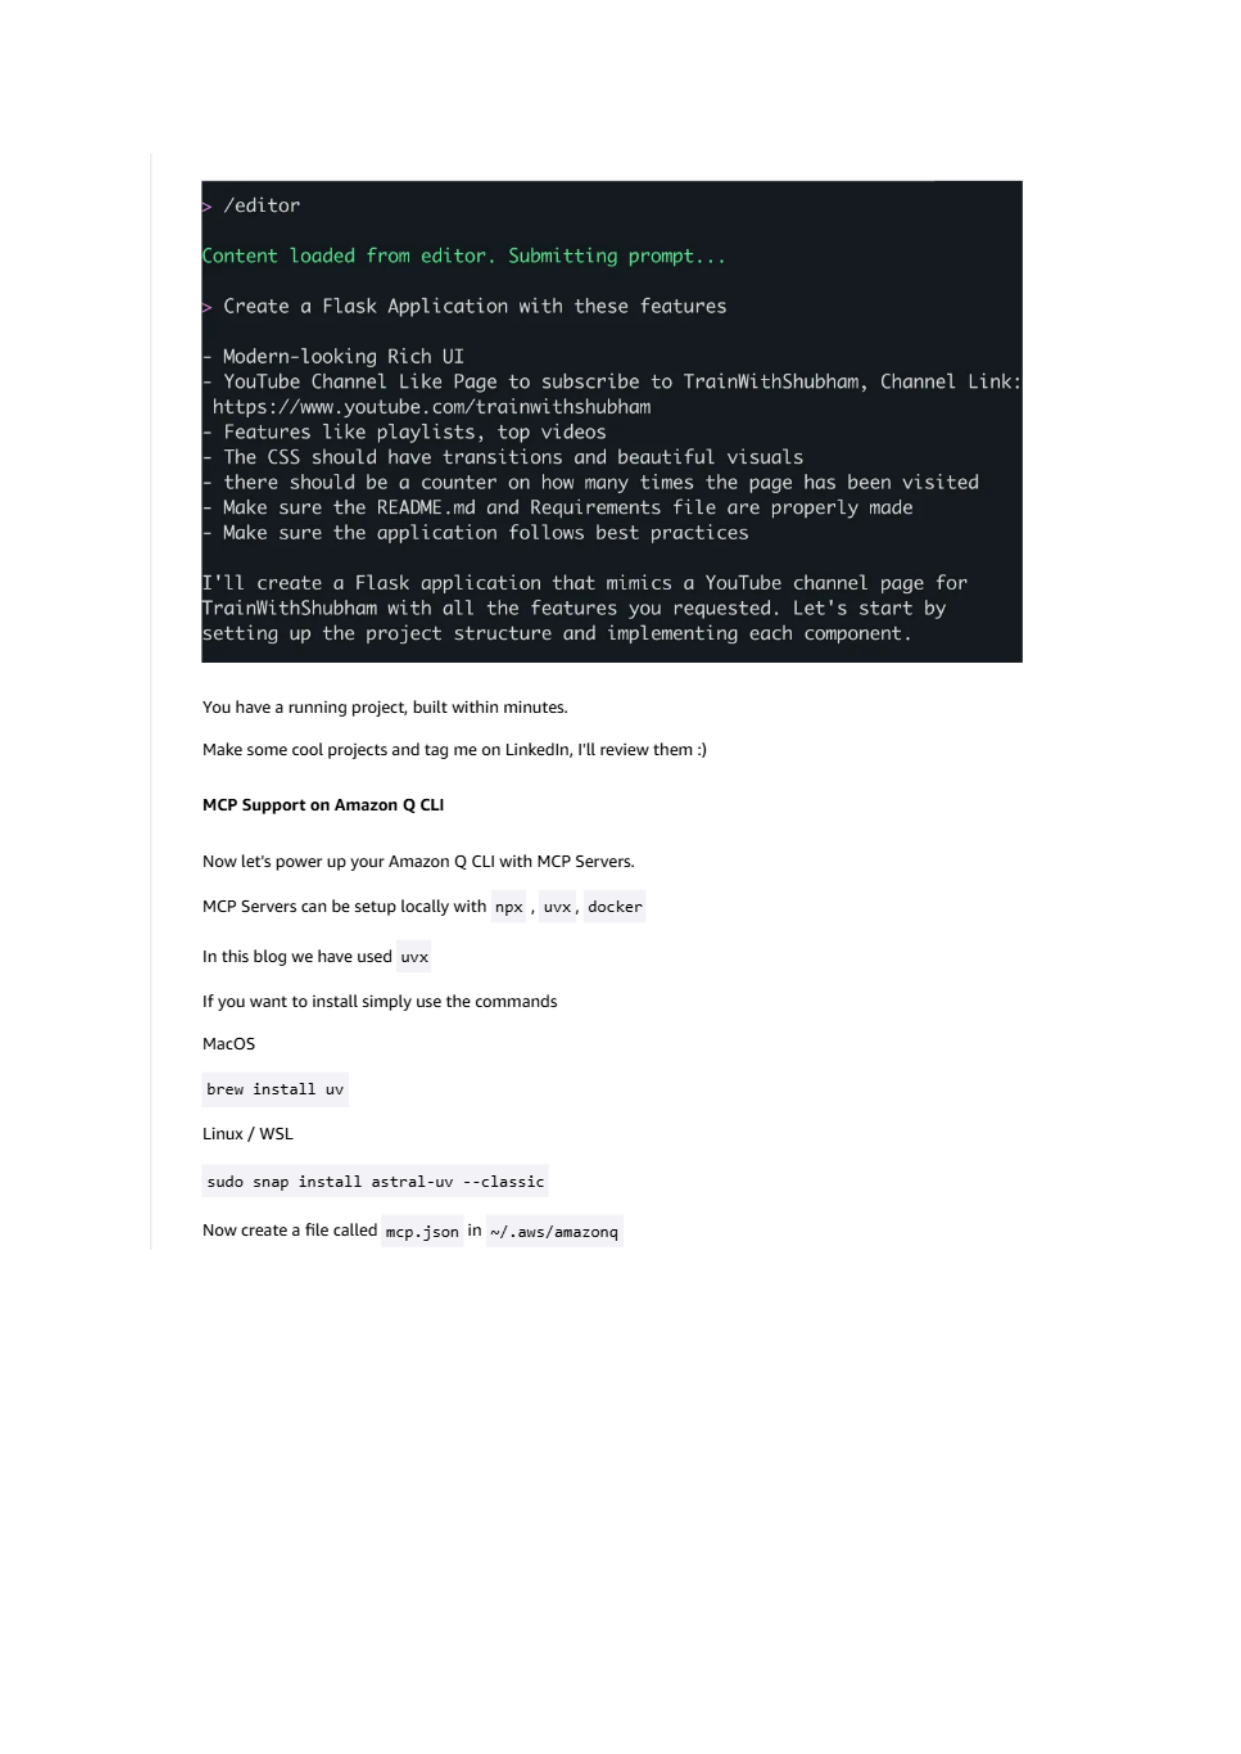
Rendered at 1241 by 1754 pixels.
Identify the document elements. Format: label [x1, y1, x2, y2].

picture [150, 150, 1091, 1250]
